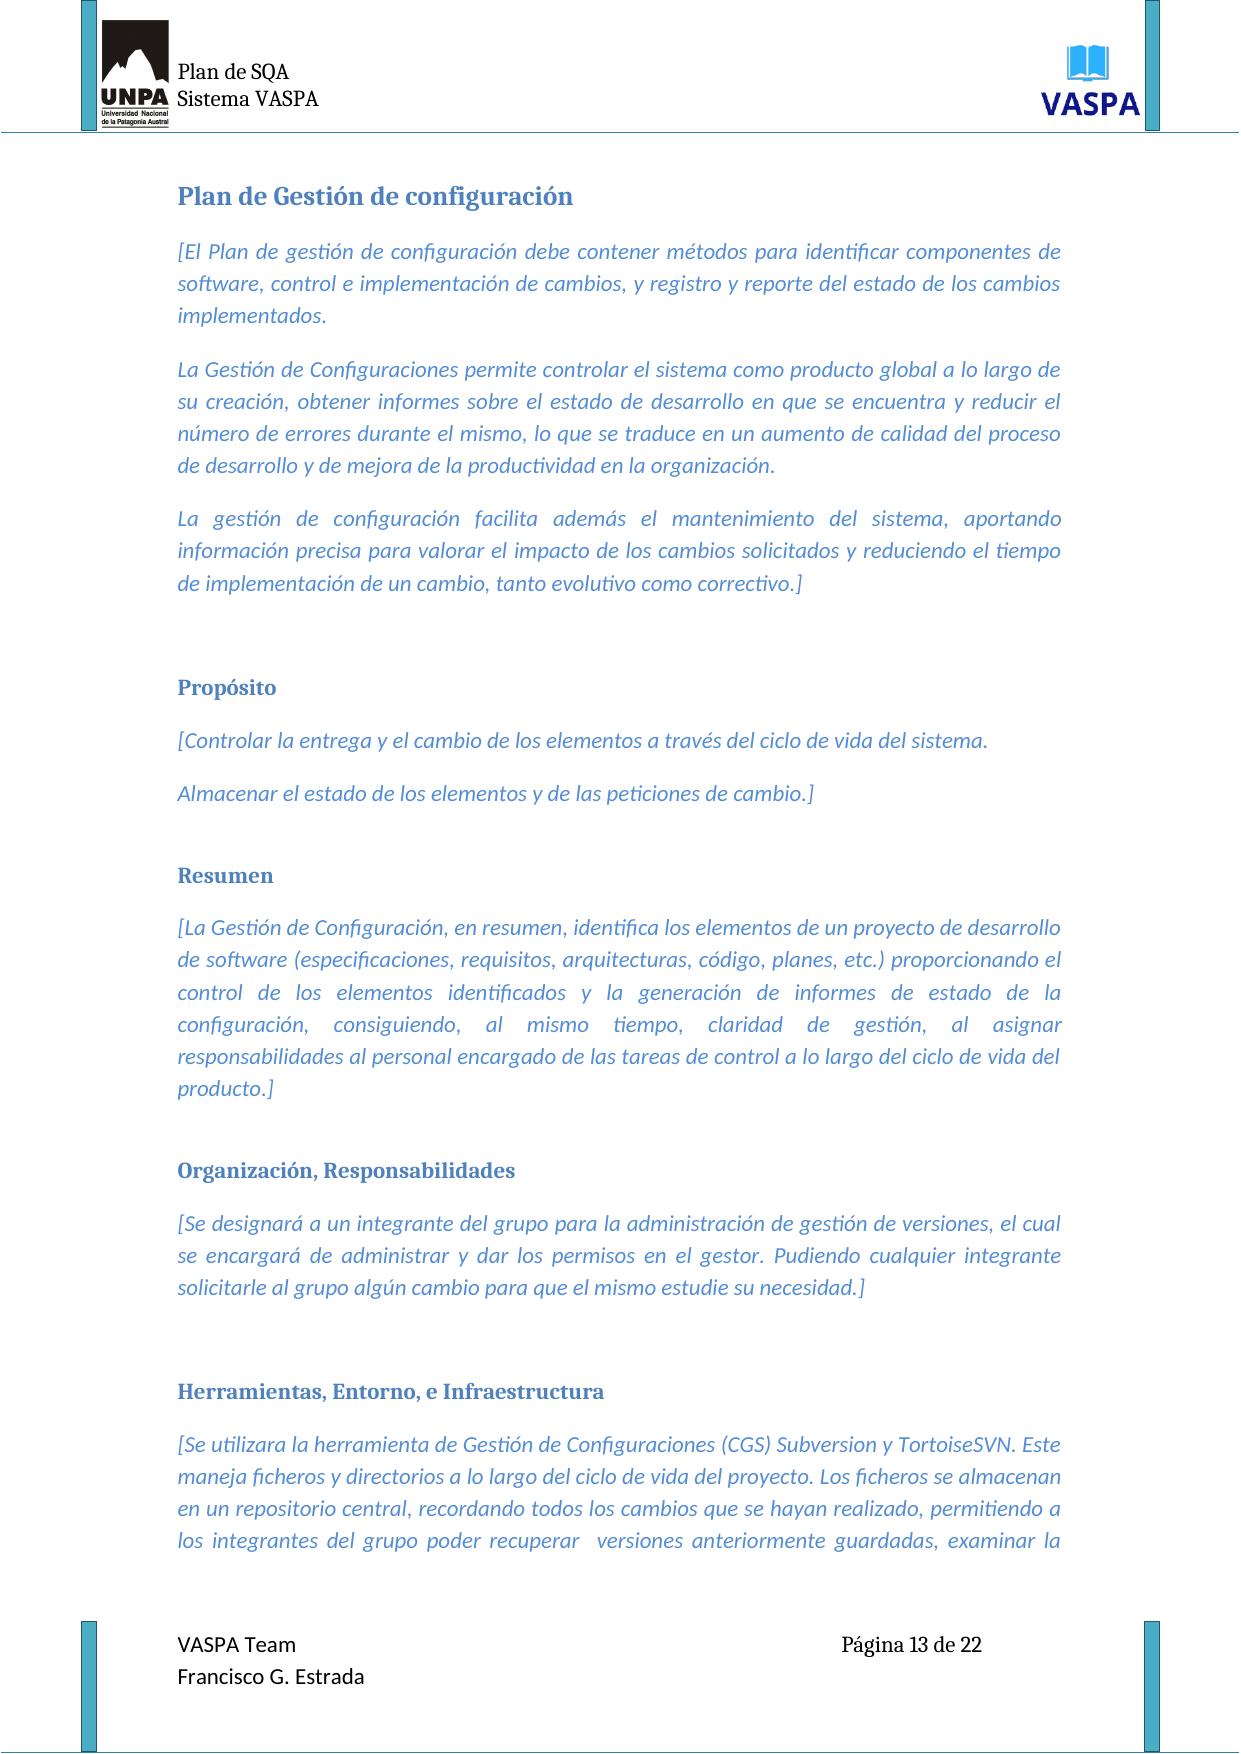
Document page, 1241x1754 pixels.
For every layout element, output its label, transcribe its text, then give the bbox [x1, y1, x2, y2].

text Herramientas, Entorno, e Infraestructura [177, 1379, 1063, 1405]
text Almacenar el estado de los elementos y de las peticiones de cambio.] [177, 779, 1063, 807]
text Resumen [177, 832, 1063, 889]
text [Controlar la entrega y el cambio de los elementos a través del ciclo de vida del sistema. [177, 726, 1063, 754]
text Organización, Responsabilidades [177, 1127, 1063, 1184]
text [Se designará a un integrante del grupo para la administración de gestión de versiones, el cual se encargará de administrar y dar los permisos en el gestor. Pudiendo cualquier integrante solicitarle al grupo algún cambio para que el mismo estudie su necesidad.] [177, 1209, 1063, 1301]
text Plan de Gestión de configuración [177, 181, 1063, 212]
text [El Plan de gestión de configuración debe contener métodos para identificar componentes de software, control e implementación de cambios, y registro y reporte del estado de los cambios implementados. [177, 237, 1063, 330]
text Propósito [177, 675, 1063, 701]
picture [100, 18, 170, 129]
text La Gestión de Configuraciones permite controlar el sistema como producto global a lo largo de su creación, obtener informes sobre el estado de desarrollo en que se encuentra y reducir el número de errores durante el mismo, lo que se traduce en un aumento de calidad del proceso de desarrollo y de mejora de la productividad en la organización. [177, 355, 1063, 479]
picture [1035, 25, 1145, 132]
text [La Gestión de Configuración, en resumen, identifica los elementos de un proyecto de desarrollo de software (especificaciones, requisitos, arquitecturas, código, planes, etc.) proporcionando el control de los elementos identificados y la generación de informes de estado de la configuración, consiguiendo, al mismo tiempo, claridad de gestión, al asignar responsabilidades al personal encargado de las tareas de control a lo largo del ciclo de vida del producto.] [177, 913, 1063, 1102]
text La gestión de configuración facilita además el mantenimiento del sistema, aportando información precisa para valorar el impacto de los cambios solicitados y reduciendo el tiempo de implementación de un cambio, tanto evolutivo como correctivo.] [177, 504, 1063, 597]
